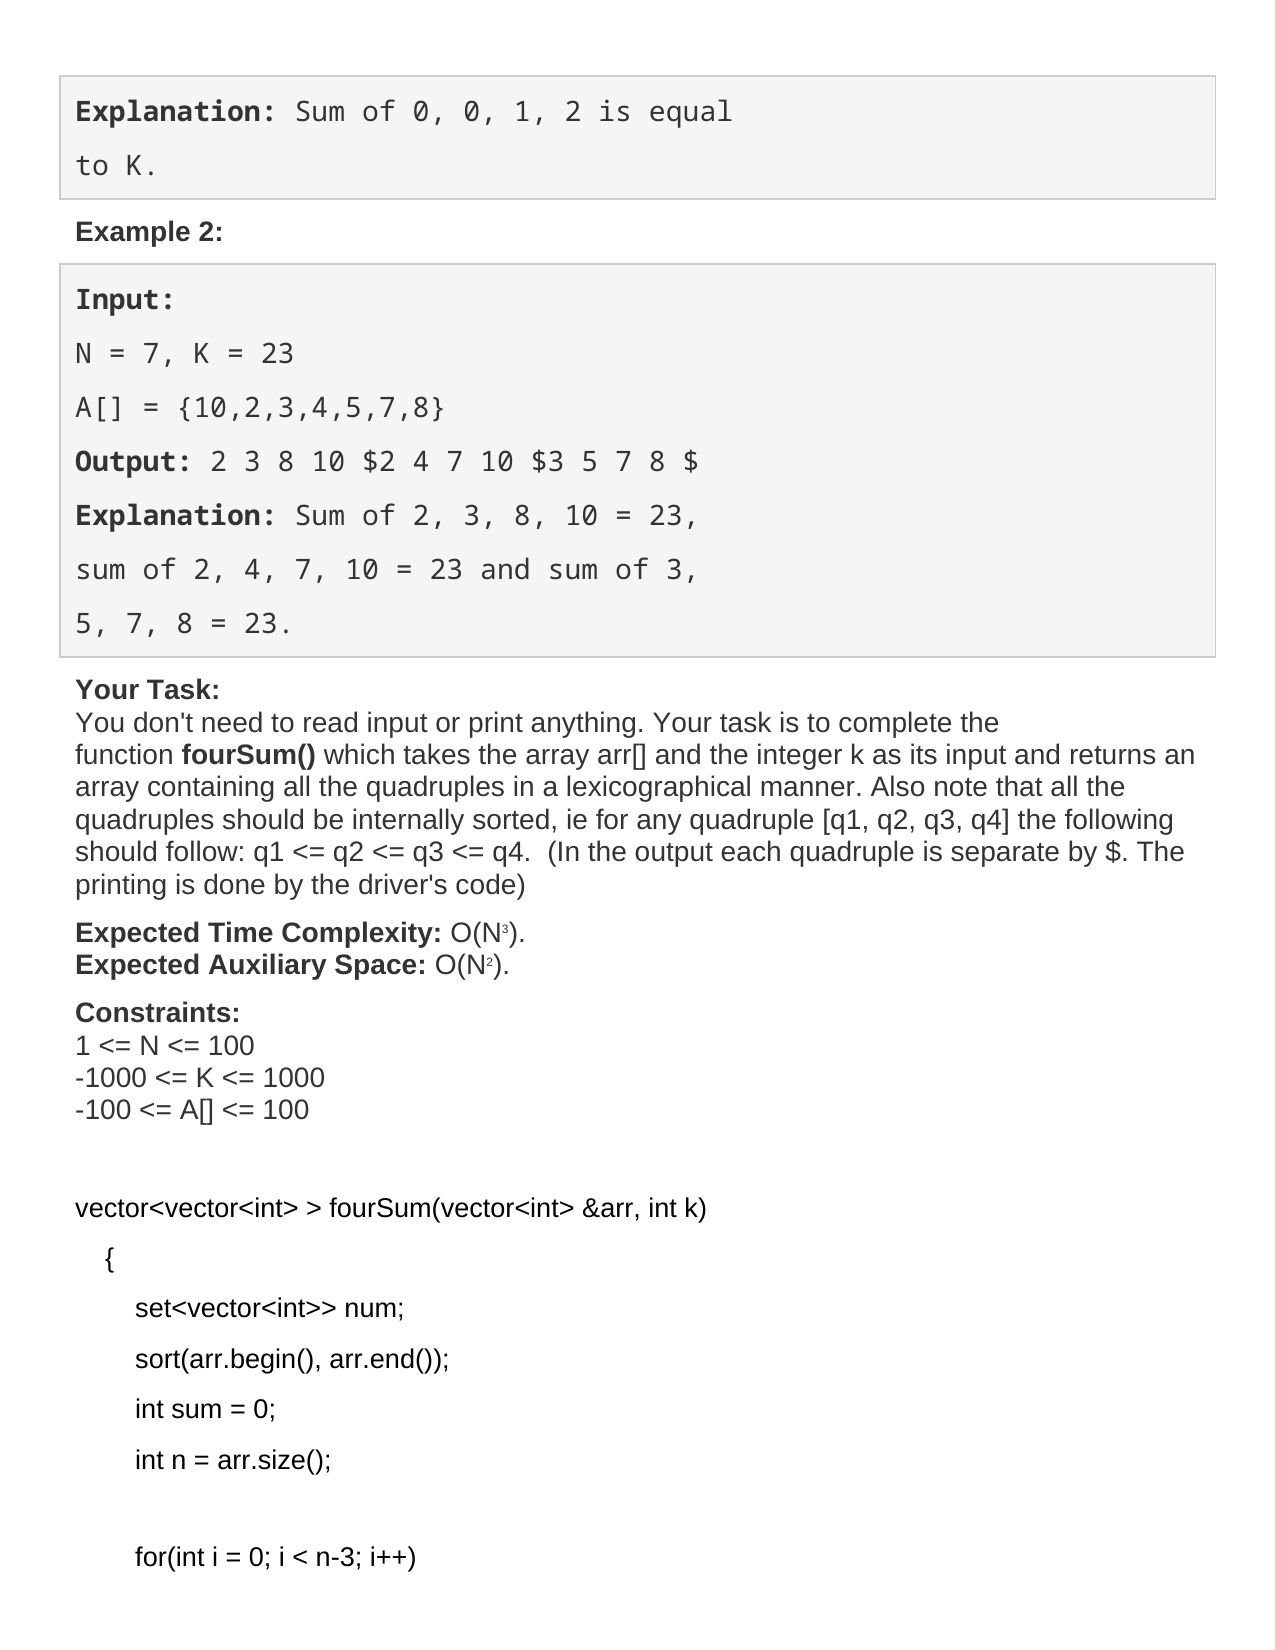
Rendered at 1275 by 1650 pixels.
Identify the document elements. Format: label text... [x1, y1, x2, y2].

text N = 7, K = 23 [61, 317, 1215, 371]
text Constraints: 1 <= N <= 100 -1000 <= K <= 1000 -100 <= A[] <= 100 [75, 996, 1200, 1126]
text sort(arr.begin(), arr.end()); [75, 1343, 1200, 1374]
text int n = arr.size(); [75, 1444, 1200, 1475]
text Example 2: [75, 215, 1200, 248]
text Explanation: Sum of 0, 0, 1, 2 is equal [61, 77, 1215, 129]
text 5, 7, 8 = 23. [61, 587, 1215, 656]
text Explanation: Sum of 2, 3, 8, 10 = 23, [61, 479, 1215, 533]
text Your Task: You don't need to read input or print anything. Your task is to complete the function fourSum() which takes the array arr[] and the integer k as its input and returns an array containing all the quadruples in a lexicographical manner. Also note that all the quadruples should be internally sorted, ie for any quadruple [q1, q2, q3, q4] the following should follow: q1 <= q2 <= q3 <= q4. (In the output each quadruple is separate by $. The printing is done by the driver's code) [75, 673, 1200, 900]
text Input: [61, 265, 1215, 317]
text for(int i = 0; i < n-3; i++) [75, 1541, 1200, 1572]
text A[] = {10,2,3,4,5,7,8} [61, 371, 1215, 425]
text { [75, 1242, 1200, 1273]
text sum of 2, 4, 7, 10 = 23 and sum of 3, [61, 533, 1215, 587]
text Expected Time Complexity: O(N3). Expected Auxiliary Space: O(N2). [75, 916, 1200, 980]
text to K. [61, 129, 1215, 198]
text vector<vector<int> > fourSum(vector<int> &arr, int k) [75, 1192, 1200, 1223]
text int sum = 0; [75, 1393, 1200, 1424]
text Output: 2 3 8 10 $2 4 7 10 $3 5 7 8 $ [61, 425, 1215, 479]
text set<vector<int>> num; [75, 1292, 1200, 1324]
